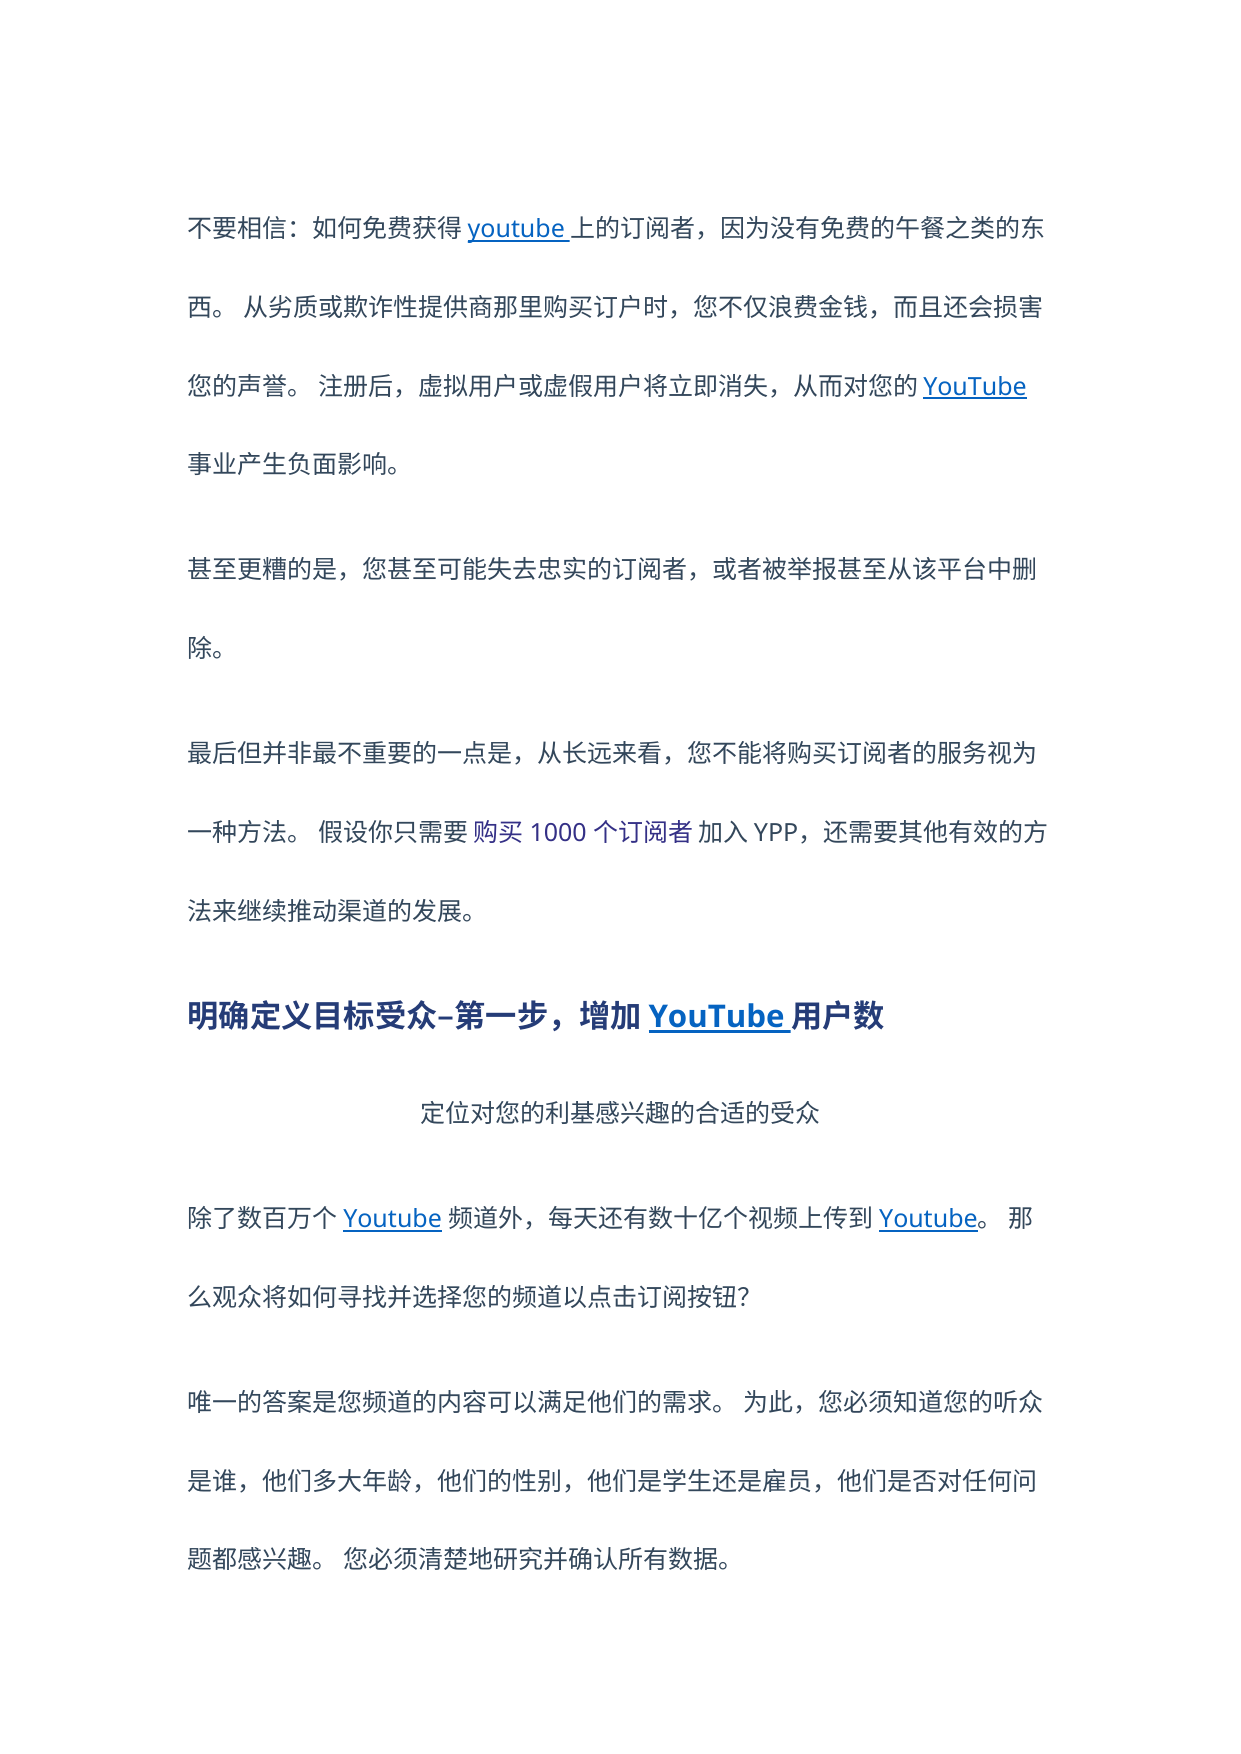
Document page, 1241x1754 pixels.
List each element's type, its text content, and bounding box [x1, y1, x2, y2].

text 定位对您的利基感兴趣的合适的受众 [187, 1079, 1053, 1144]
text 除了数百万个 Youtube 频道外，每天还有数十亿个视频上传到 Youtube。 那么观众将如何寻找并选择您的频道以点击订阅按钮？ [187, 1184, 1053, 1328]
text 最后但并非最不重要的一点是，从长远来看，您不能将购买订阅者的服务视为一种方法。 假设你只需要 购买 1000 个订阅者 加入YPP，还需要其他有效的方法来继续推动渠道的发展。 [187, 719, 1053, 942]
text 甚至更糟的是，您甚至可能失去忠实的订阅者，或者被举报甚至从该平台中删除。 [187, 536, 1053, 679]
text 不要相信：如何免费获得youtube上的订阅者，因为没有免费的午餐之类的东西。 从劣质或欺诈性提供商那里购买订户时，您不仅浪费金钱，而且还会损害您的声誉。 注册后，虚拟用户或虚假用户将立即消失，从而对您的YouTube事业产生负面影响。 [187, 194, 1053, 495]
text 唯一的答案是您频道的内容可以满足他们的需求。 为此，您必须知道您的听众是谁，他们多大年龄，他们的性别，他们是学生还是雇员，他们是否对任何问题都感兴趣。 您必须清楚地研究并确认所有数据。 [187, 1368, 1053, 1590]
text 明确定义目标受众–第一步，增加YouTube用户数 [187, 982, 1053, 1047]
